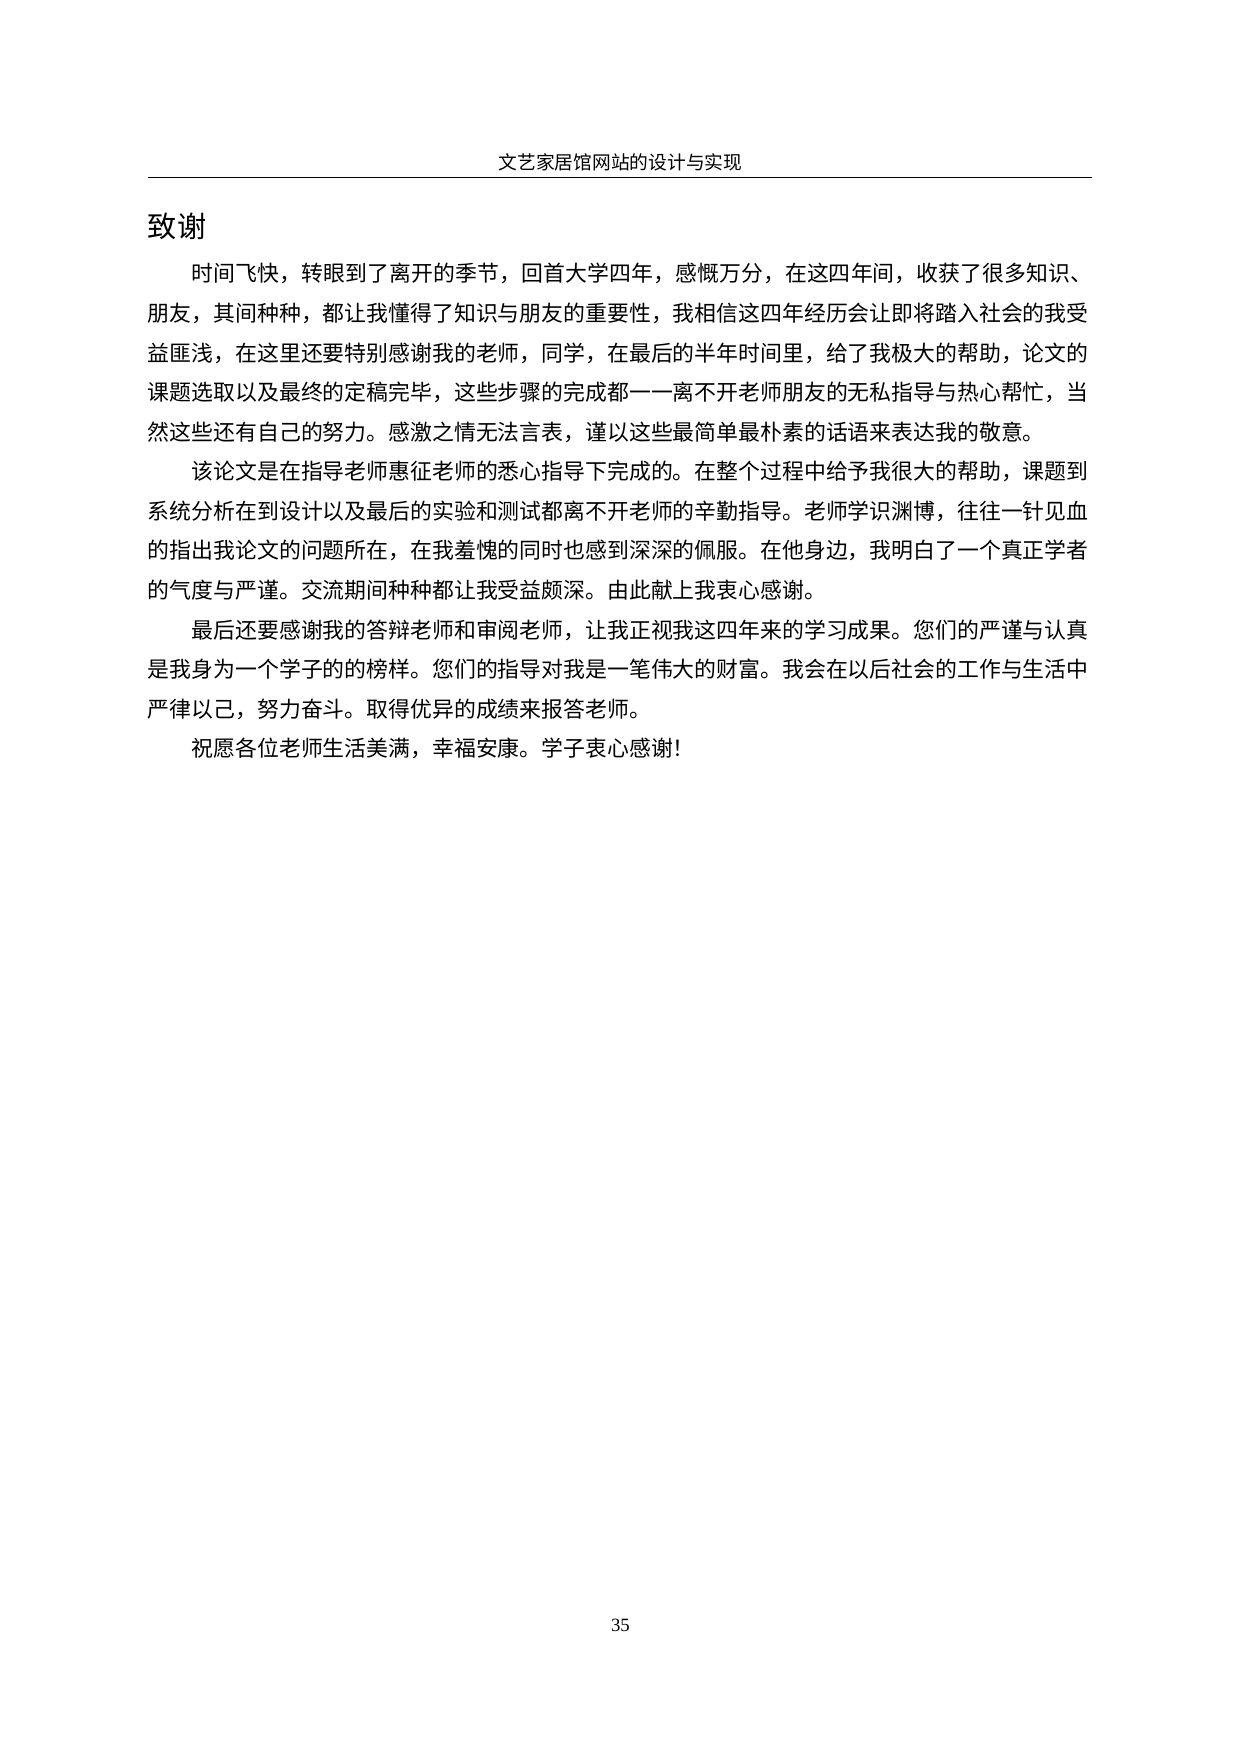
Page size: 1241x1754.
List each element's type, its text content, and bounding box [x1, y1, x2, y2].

text 该论文是在指导老师惠征老师的悉心指导下完成的。在整个过程中给予我很大的帮助，课题到系统分析在到设计以及最后的实验和测试都离不开老师的辛勤指导。老师学识渊博，往往一针见血的指出我论文的问题所在，在我羞愧的同时也感到深深的佩服。在他身边，我明白了一个真正学者的气度与严谨。交流期间种种都让我受益颇深。由此献上我衷心感谢。 [148, 454, 1092, 605]
text 致谢 [148, 203, 1092, 246]
text 最后还要感谢我的答辩老师和审阅老师，让我正视我这四年来的学习成果。您们的严谨与认真是我身为一个学子的的榜样。您们的指导对我是一笔伟大的财富。我会在以后社会的工作与生活中严律以己，努力奋斗。取得优异的成绩来报答老师。 [148, 613, 1092, 723]
text 时间飞快，转眼到了离开的季节，回首大学四年，感慨万分，在这四年间，收获了很多知识、朋友，其间种种，都让我懂得了知识与朋友的重要性，我相信这四年经历会让即将踏入社会的我受益匪浅，在这里还要特别感谢我的老师，同学，在最后的半年时间里，给了我极大的帮助，论文的课题选取以及最终的定稿完毕，这些步骤的完成都一一离不开老师朋友的无私指导与热心帮忙，当然这些还有自己的努力。感激之情无法言表，谨以这些最简单最朴素的话语来表达我的敬意。 [148, 256, 1092, 446]
text 祝愿各位老师生活美满，幸福安康。学子衷心感谢！ [148, 731, 1092, 763]
